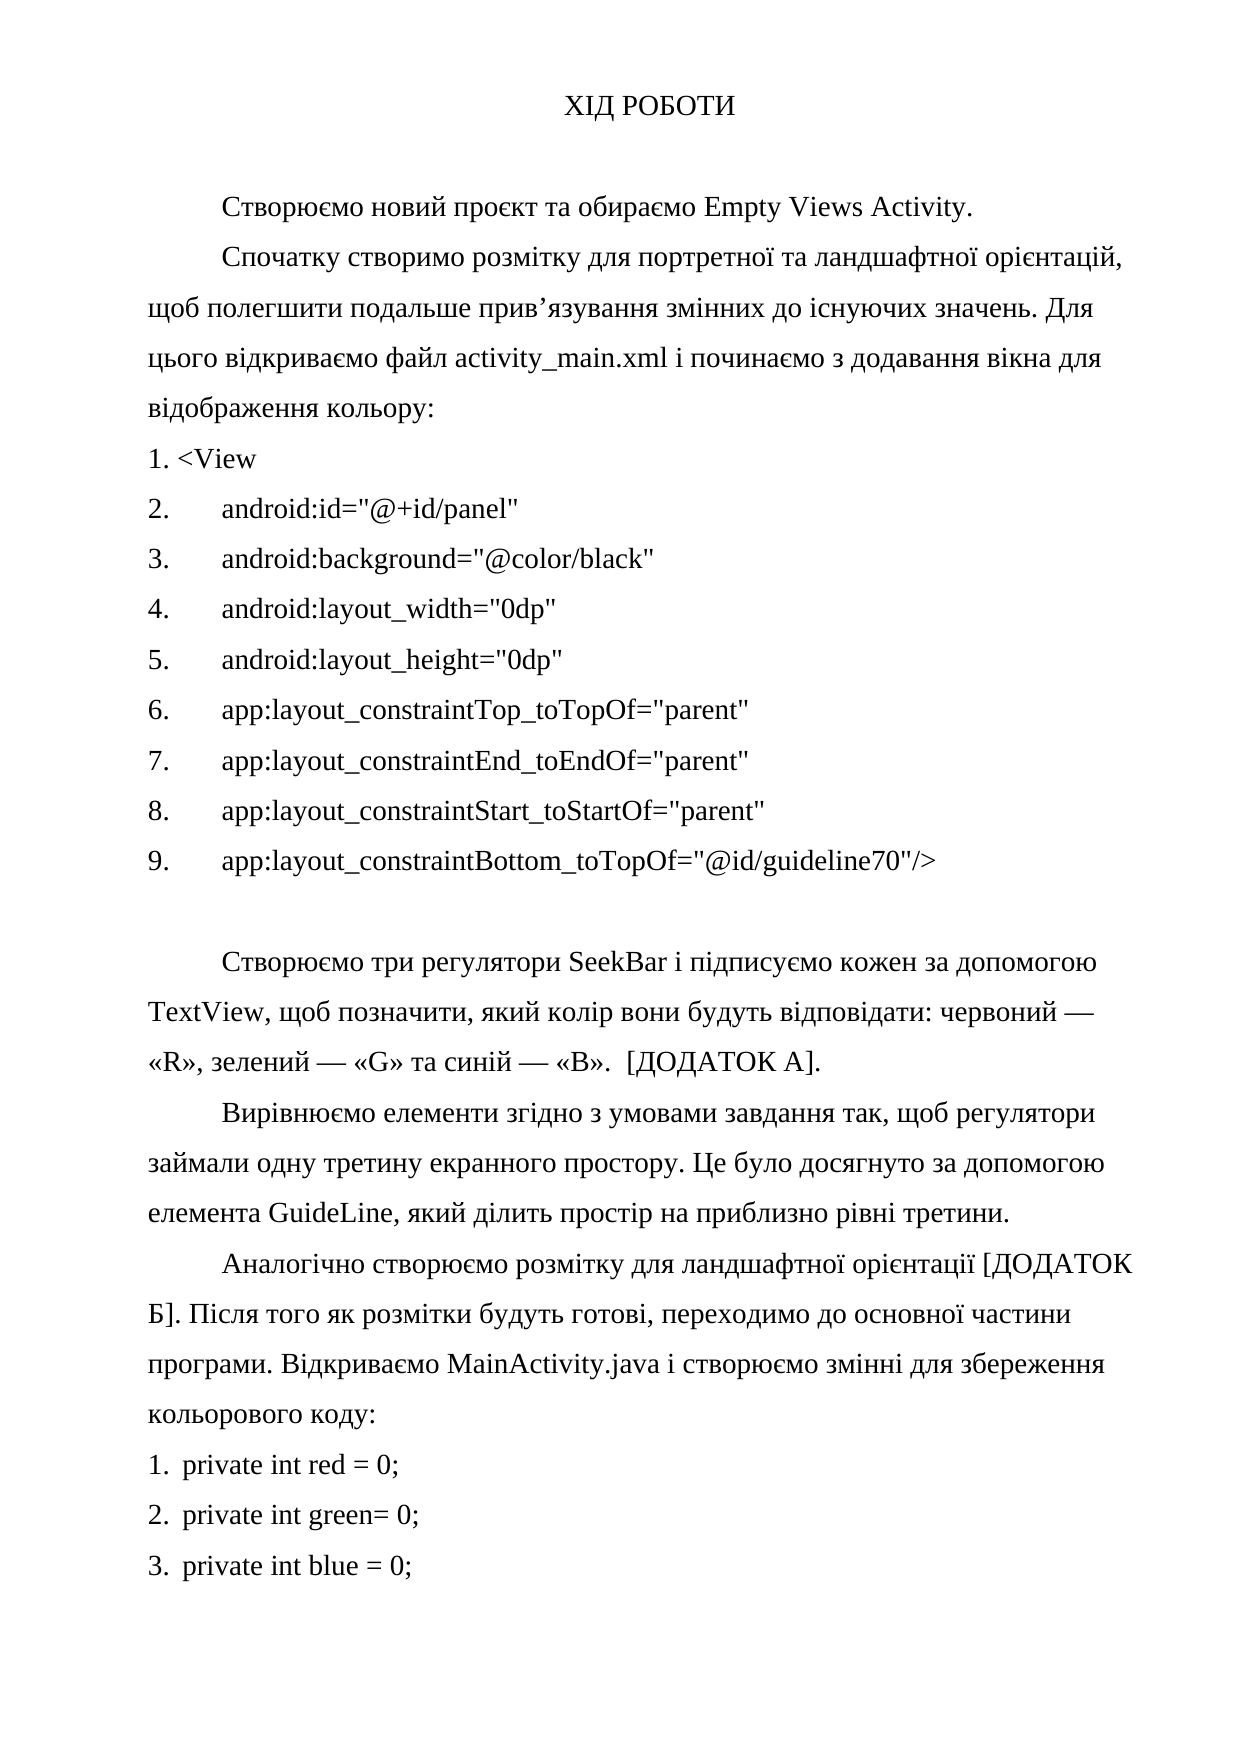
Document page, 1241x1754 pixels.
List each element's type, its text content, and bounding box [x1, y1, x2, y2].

text 9. app:layout_constraintBottom_toTopOf="@id/guideline70"/> [148, 843, 1152, 877]
text 5. android:layout_height="0dp" [148, 642, 1152, 676]
text 6. app:layout_constraintTop_toTopOf="parent" [148, 692, 1152, 726]
text Створюємо три регулятори SeekBar і підписуємо кожен за допомогою TextView, щоб позначити, який колір вони будуть відповідати: червоний — «R», зелений — «G» та синій — «B». [ДОДАТОК А]. [148, 944, 1152, 1078]
text Cтворюємо новий проєкт та обираємо Empty Views Activity. [148, 189, 1152, 223]
text Аналогічно створюємо розмітку для ландшафтної орієнтації [ДОДАТОК Б]. Після того як розмітки будуть готові, переходимо до основної частини програми. Відкриваємо MainActivity.java і створюємо змінні для збереження кольорового коду: [148, 1246, 1152, 1430]
text 3. android:background="@color/black" [148, 541, 1152, 575]
text Спочатку створимо розмітку для портретної та ландшафтної орієнтацій, щоб полегшити подальше прив’язування змінних до існуючих значень. Для цього відкриваємо файл activity_main.xml і починаємо з додавання вікна для відображення кольору: [148, 239, 1152, 424]
text 4. android:layout_width="0dp" [148, 592, 1152, 625]
text 2. android:id="@+id/panel" [148, 491, 1152, 524]
text 1. <View [148, 441, 1152, 474]
text 8. app:layout_constraintStart_toStartOf="parent" [148, 793, 1152, 826]
text Вирівнюємо елементи згідно з умовами завдання так, щоб регулятори займали одну третину екранного простору. Це було досягнуто за допомогою елемента GuideLine, який ділить простір на приблизно рівні третини. [148, 1095, 1152, 1229]
text 1. private int red = 0; 2. private int green= 0; 3. private int blue = 0; [148, 1447, 1152, 1581]
text 7. app:layout_constraintEnd_toEndOf="parent" [148, 743, 1152, 776]
text ХІД РОБОТИ [148, 88, 1152, 122]
